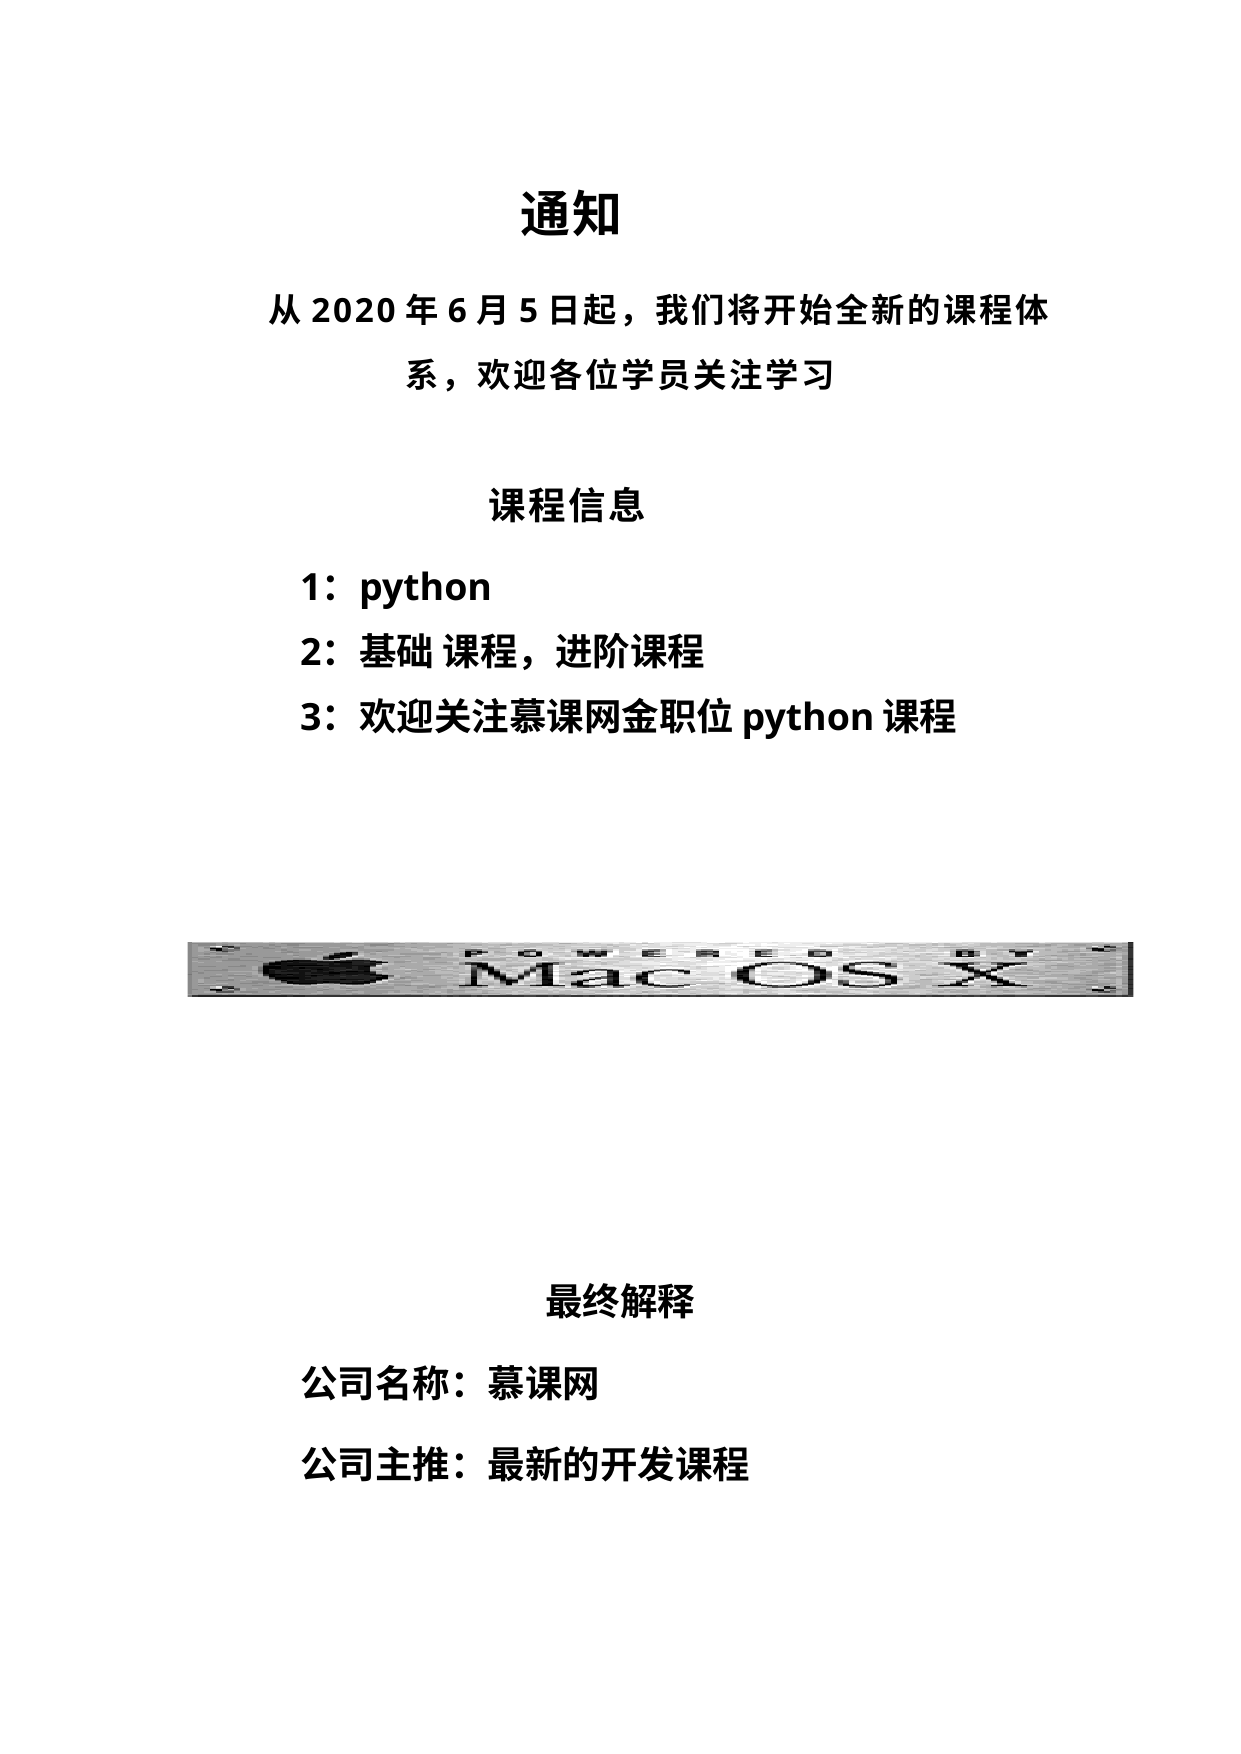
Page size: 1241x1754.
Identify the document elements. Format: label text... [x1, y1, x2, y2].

text 1：python [187, 552, 1053, 617]
text 最终解释 [187, 1267, 1053, 1332]
text 3：欢迎关注慕课网金职位python课程 [187, 682, 1053, 747]
text 2：基础 课程，进阶课程 [187, 617, 1053, 682]
text 公司主推：最新的开发课程 [187, 1429, 1053, 1494]
picture [187, 942, 1134, 997]
text 公司名称：慕课网 [187, 1348, 1053, 1413]
text 通知 [187, 162, 1053, 259]
text 从2020年6月5日起，我们将开始全新的课程体系，欢迎各位学员关注学习 [187, 276, 1053, 406]
text 课程信息 [187, 471, 1053, 536]
